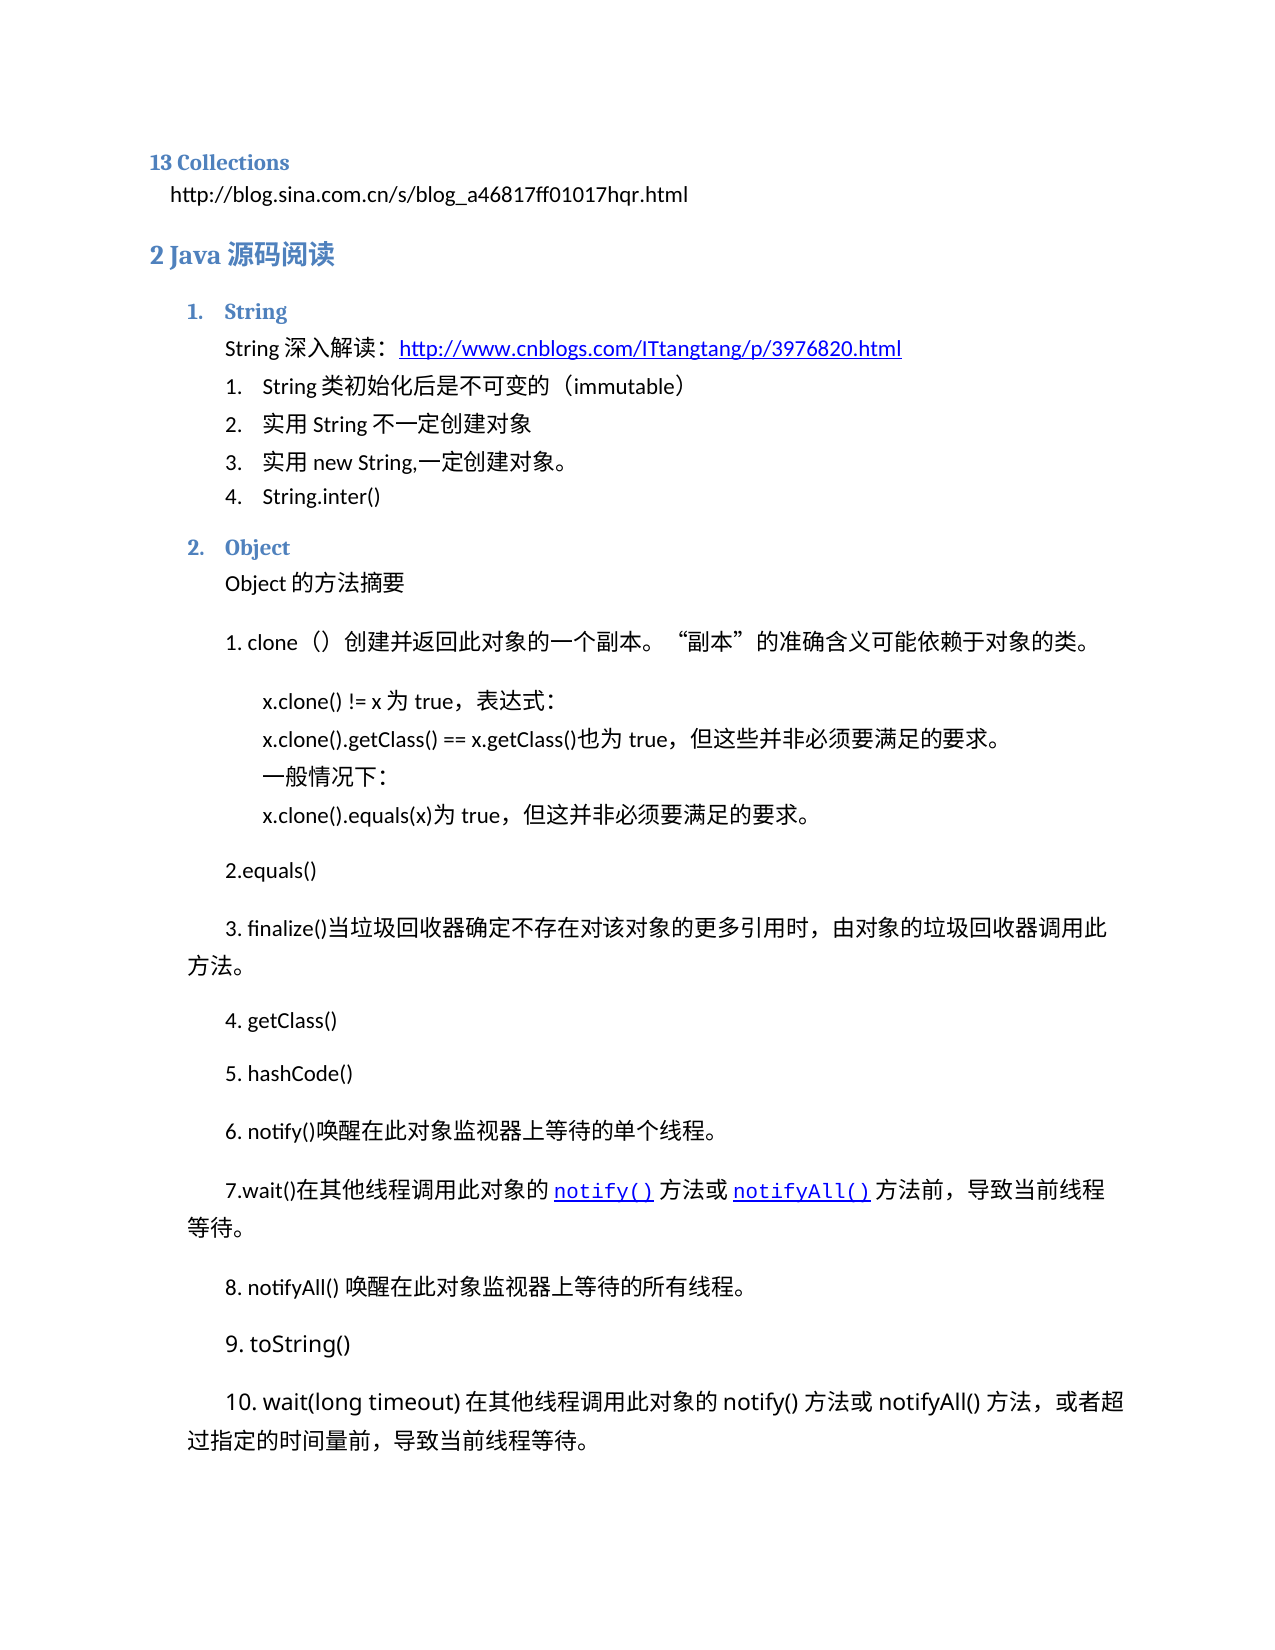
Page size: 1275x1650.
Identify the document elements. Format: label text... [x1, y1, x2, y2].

text 5. hashCode() [187, 1059, 1125, 1087]
text 1. clone（）创建并返回此对象的一个副本。“副本”的准确含义可能依赖于对象的类。 [225, 624, 1125, 657]
text 6. notify()唤醒在此对象监视器上等待的单个线程。 [187, 1112, 1125, 1146]
text Object的方法摘要 [225, 565, 1125, 598]
list 一般情况下： [262, 759, 1125, 792]
text 4. getClass() [187, 1006, 1125, 1034]
subtitle 2 Java源码阅读 [150, 233, 1125, 272]
text 2.equals() [187, 856, 1125, 884]
list x.clone() != x为 true，表达式： [262, 683, 1125, 716]
list String类初始化后是不可变的（immutable） [225, 367, 1125, 401]
text 9. toString() [187, 1327, 1125, 1359]
text 10. wait(long timeout) 在其他线程调用此对象的 notify() 方法或 notifyAll() 方法，或者超过指定的时间量前，导致当前线程等待。 [187, 1384, 1125, 1456]
text 7.wait()在其他线程调用此对象的 notify() 方法或 notifyAll() 方法前，导致当前线程等待。 [187, 1171, 1125, 1243]
list 实用new String,一定创建对象。 [225, 444, 1125, 477]
list String 深入解读：http://www.cnblogs.com/ITtangtang/p/3976820.html [225, 329, 1125, 363]
list x.clone().equals(x)为 true，但这并非必须要满足的要求。 [262, 797, 1125, 831]
list x.clone().getClass() == x.getClass()也为 true，但这些并非必须要满足的要求。 [262, 721, 1125, 754]
list 实用String不一定创建对象 [225, 406, 1125, 439]
text http://blog.sina.com.cn/s/blog_a46817ff01017hqr.html [170, 180, 1125, 208]
text 3. finalize()当垃圾回收器确定不存在对该对象的更多引用时，由对象的垃圾回收器调用此方法。 [187, 909, 1125, 981]
subtitle Object [187, 535, 1125, 561]
text 8. notifyAll() 唤醒在此对象监视器上等待的所有线程。 [187, 1268, 1125, 1302]
subtitle String [187, 299, 1125, 326]
subtitle 13 Collections [150, 150, 1125, 176]
list String.inter() [225, 482, 1125, 510]
